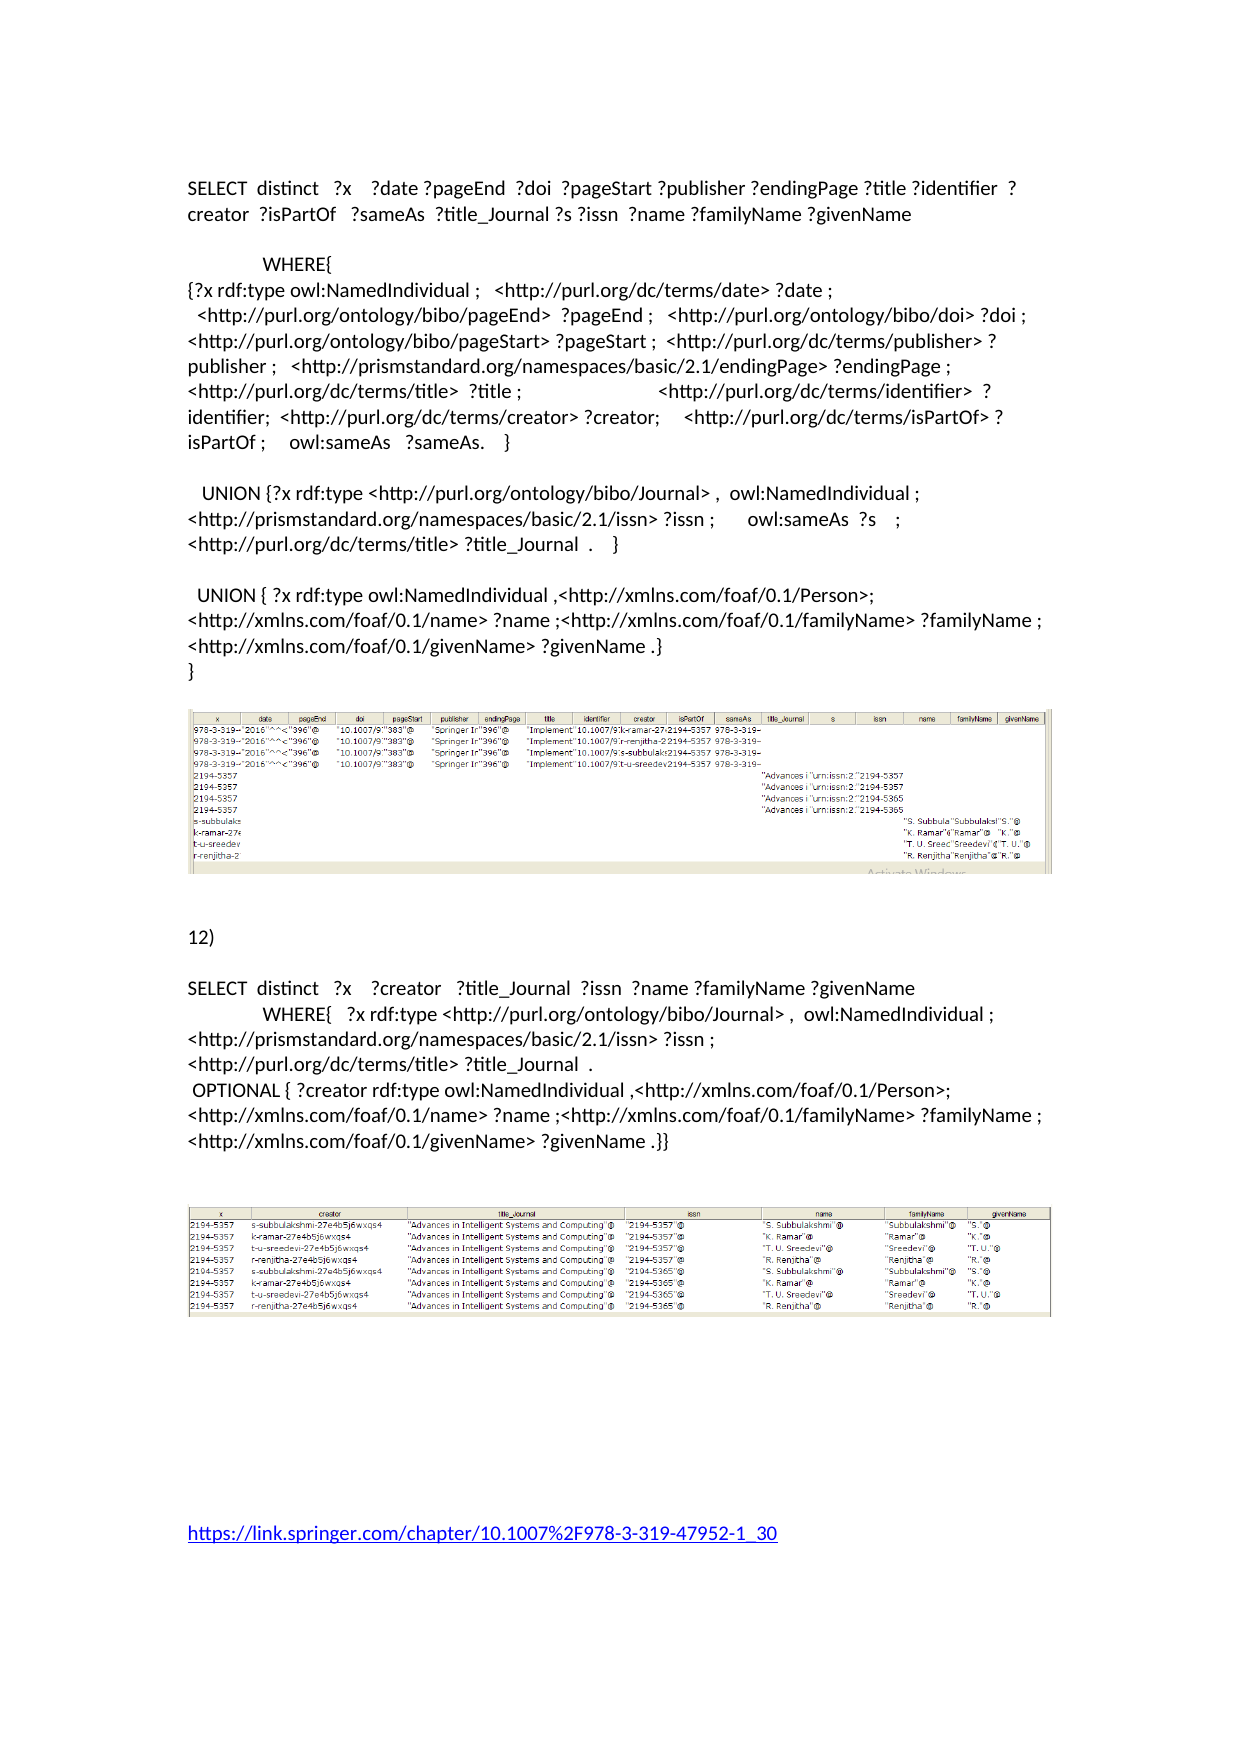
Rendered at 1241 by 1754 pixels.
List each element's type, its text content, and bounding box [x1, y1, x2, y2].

text WHERE{ [187, 252, 1053, 277]
text UNION { ?x rdf:type owl:NamedIndividual ,<http://xmlns.com/foaf/0.1/Person>; <http://xmlns.com/foaf/0.1/name> ?name ;<http://xmlns.com/foaf/0.1/familyName> ?familyName ; <http://xmlns.com/foaf/0.1/givenName> ?givenName .} [187, 582, 1053, 658]
text SELECT distinct ?x ?creator ?title_Journal ?issn ?name ?familyName ?givenName [187, 975, 1053, 1001]
text {?x rdf:type owl:NamedIndividual ; <http://purl.org/dc/terms/date> ?date ; [187, 277, 1053, 302]
text https://link.springer.com/chapter/10.1007%2F978-3-319-47952-1_30 [187, 1520, 1053, 1545]
text <http://purl.org/ontology/bibo/pageEnd> ?pageEnd ; <http://purl.org/ontology/bibo/doi> ?doi ; <http://purl.org/ontology/bibo/pageStart> ?pageStart ; <http://purl.org/dc/terms/publisher> ?publisher ; <http://prismstandard.org/namespaces/basic/2.1/endingPage> ?endingPage ; <http://purl.org/dc/terms/title> ?title ; <http://purl.org/dc/terms/identifier> ?identifier; <http://purl.org/dc/terms/creator> ?creator; <http://purl.org/dc/terms/isPartOf> ?isPartOf ; owl:sameAs ?sameAs. } [187, 302, 1053, 455]
text 12) [187, 924, 1053, 950]
text UNION {?x rdf:type <http://purl.org/ontology/bibo/Journal> , owl:NamedIndividual ; <http://prismstandard.org/namespaces/basic/2.1/issn> ?issn ; owl:sameAs ?s ; <http://purl.org/dc/terms/title> ?title_Journal . } [187, 480, 1053, 557]
text } [187, 658, 1053, 684]
text SELECT distinct ?x ?date ?pageEnd ?doi ?pageStart ?publisher ?endingPage ?title ?identifier ?creator ?isPartOf ?sameAs ?title_Journal ?s ?issn ?name ?familyName ?givenName [187, 175, 1053, 226]
text OPTIONAL { ?creator rdf:type owl:NamedIndividual ,<http://xmlns.com/foaf/0.1/Person>; <http://xmlns.com/foaf/0.1/name> ?name ;<http://xmlns.com/foaf/0.1/familyName> ?familyName ; <http://xmlns.com/foaf/0.1/givenName> ?givenName .}} [187, 1077, 1053, 1153]
picture [187, 709, 1052, 874]
picture [187, 1204, 1053, 1317]
text WHERE{ ?x rdf:type <http://purl.org/ontology/bibo/Journal> , owl:NamedIndividual ; <http://prismstandard.org/namespaces/basic/2.1/issn> ?issn ; <http://purl.org/dc/terms/title> ?title_Journal . [187, 1001, 1053, 1077]
